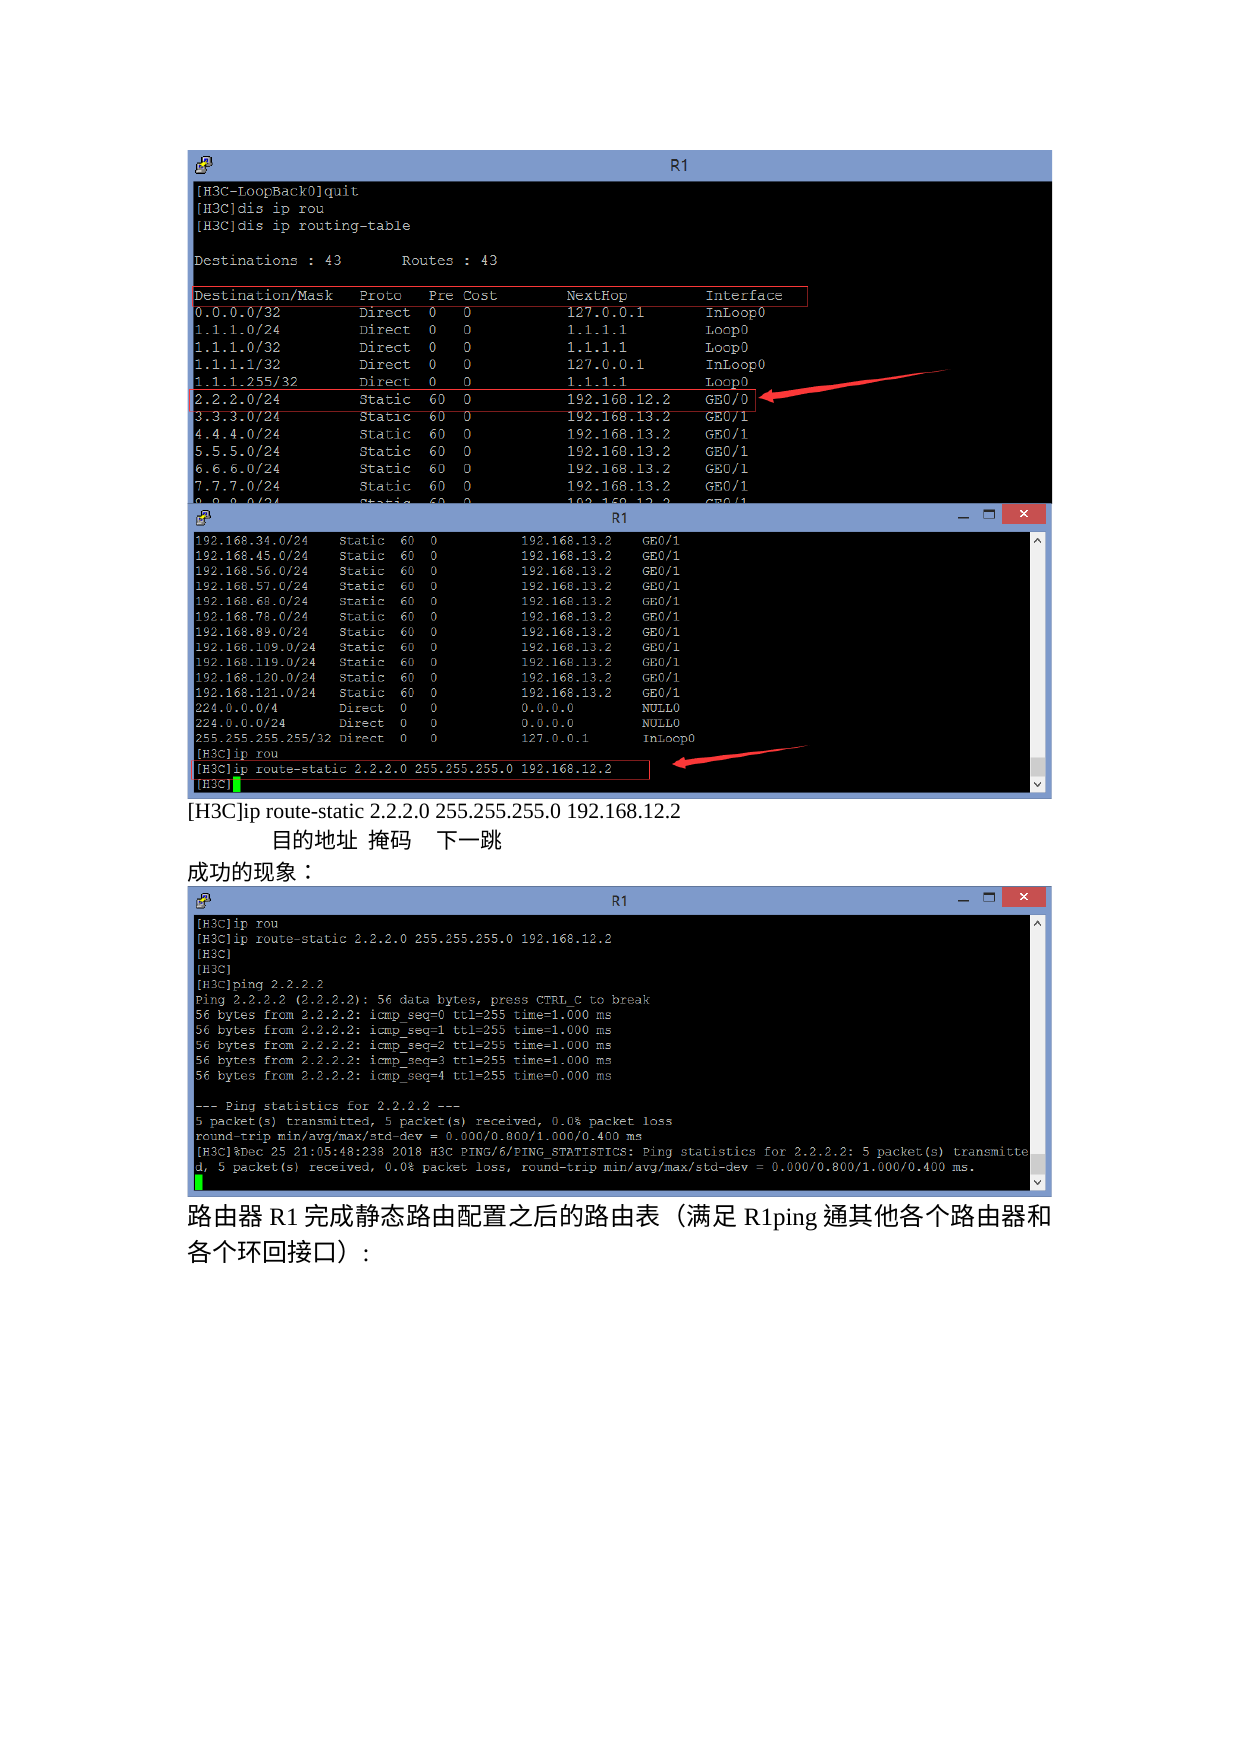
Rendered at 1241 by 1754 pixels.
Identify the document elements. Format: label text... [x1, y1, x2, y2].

text 成功的现象： [187, 855, 1053, 887]
picture [187, 150, 1053, 799]
text 目的地址 掩码 下一跳 [187, 823, 1053, 855]
text 路由器R1完成静态路由配置之后的路由表（满足R1ping通其他各个路由器和各个环回接口）: [187, 1197, 1053, 1269]
picture [187, 886, 1052, 1197]
text [H3C]ip route-static 2.2.2.0 255.255.255.0 192.168.12.2 [187, 798, 1053, 823]
